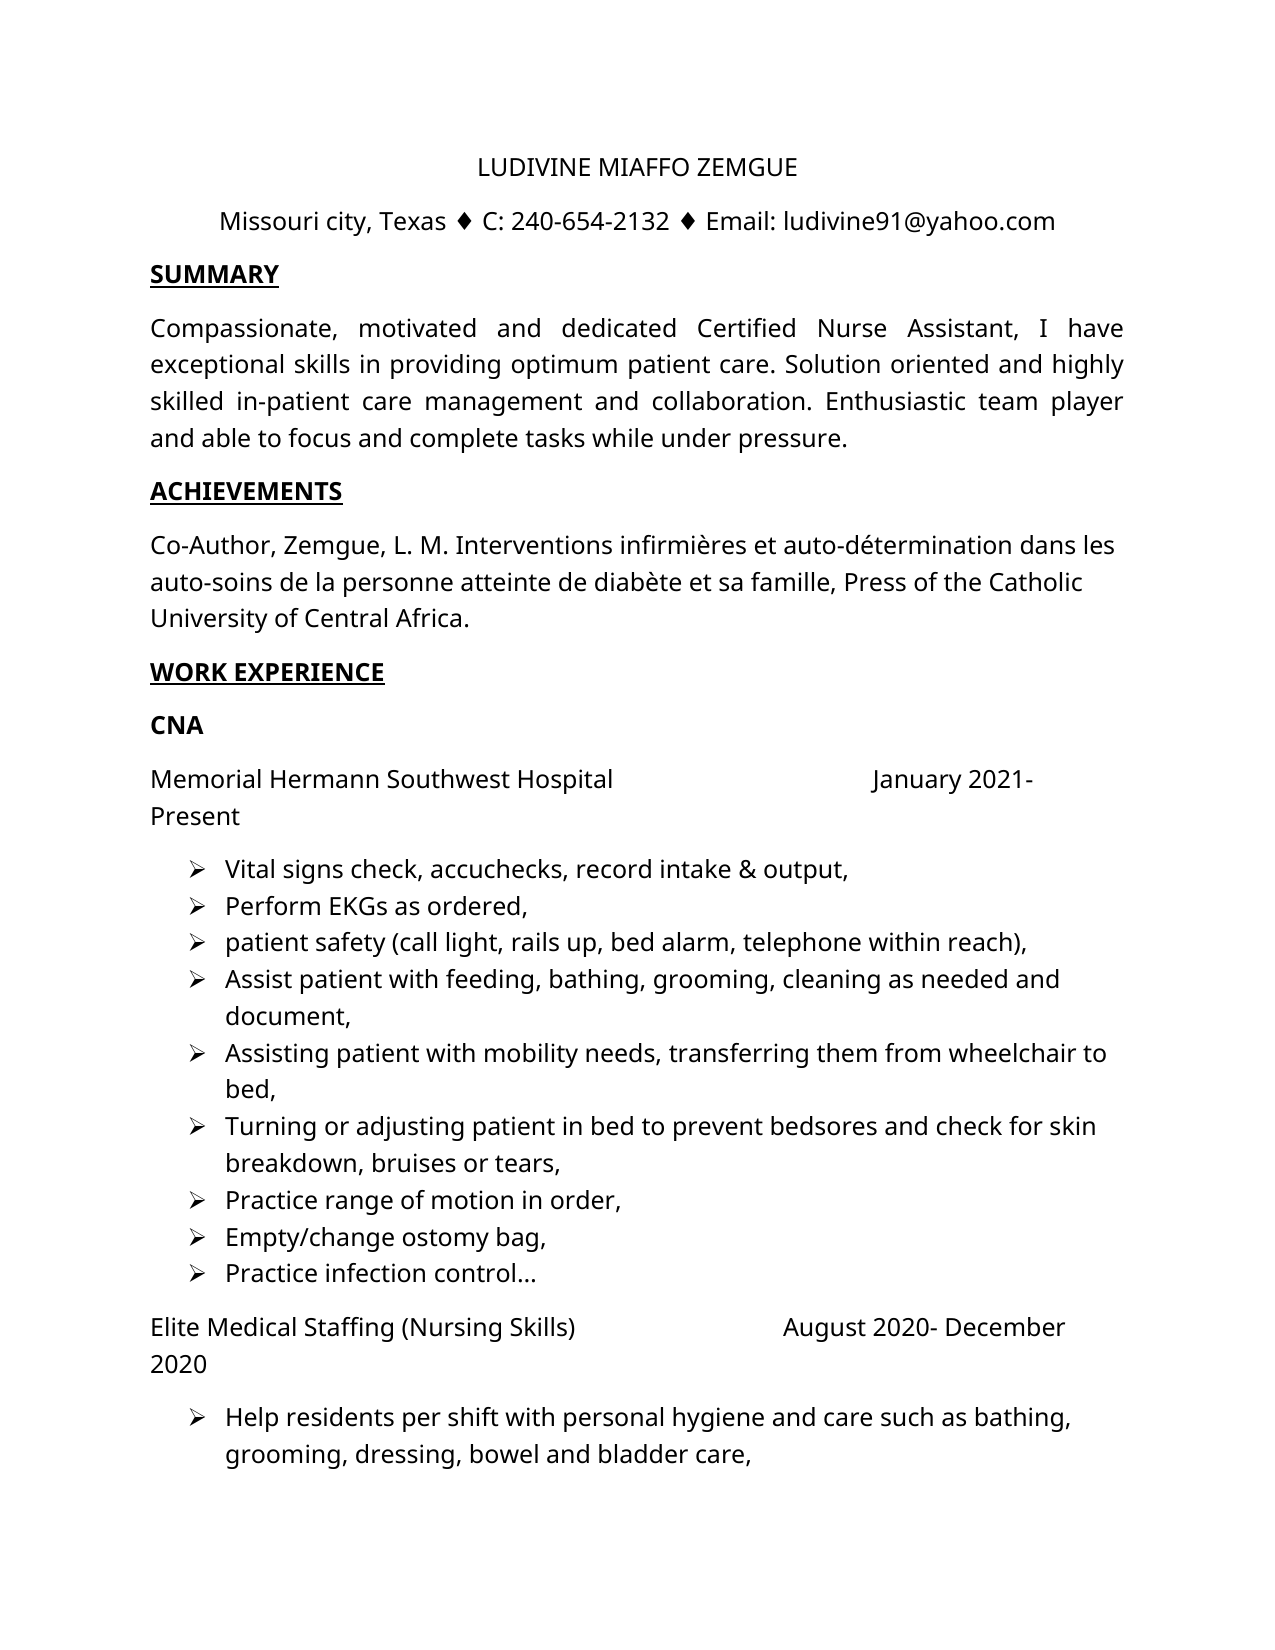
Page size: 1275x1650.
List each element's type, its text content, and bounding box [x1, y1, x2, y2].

list patient safety (call light, rails up, bed alarm, telephone within reach), [187, 925, 1125, 959]
list Help residents per shift with personal hygiene and care such as bathing, grooming, dressing, bowel and bladder care, [187, 1400, 1125, 1471]
list Assisting patient with mobility needs, transferring them from wheelchair to bed, [187, 1035, 1125, 1106]
text Missouri city, Texas ♦ C: 240-654-2132 ♦ Email: ludivine91@yahoo.com [150, 203, 1125, 237]
text Compassionate, motivated and dedicated Certified Nurse Assistant, I have exceptional skills in providing optimum patient care. Solution oriented and highly skilled in-patient care management and collaboration. Enthusiastic team player and able to focus and complete tasks while under pressure. [150, 310, 1125, 455]
list Vital signs check, accuchecks, record intake & output, [187, 852, 1125, 886]
list Perform EKGs as ordered, [187, 888, 1125, 922]
list Practice range of motion in order, [187, 1182, 1125, 1217]
text Elite Medical Staffing (Nursing Skills) August 2020- December 2020 [150, 1309, 1125, 1380]
list Practice infection control… [187, 1256, 1125, 1290]
text WORK EXPERIENCE [150, 654, 1125, 688]
list Turning or adjusting patient in bed to prevent bedsores and check for skin breakdown, bruises or tears, [187, 1109, 1125, 1180]
list Empty/change ostomy bag, [187, 1219, 1125, 1253]
text Memorial Hermann Southwest Hospital January 2021- Present [150, 761, 1125, 832]
text CNA [150, 708, 1125, 742]
text LUDIVINE MIAFFO ZEMGUE [150, 150, 1125, 184]
text Co-Author, Zemgue, L. M. Interventions infirmières et auto-détermination dans les auto-soins de la personne atteinte de diabète et sa famille, Press of the Catholic University of Central Africa. [150, 527, 1125, 635]
text ACHIEVEMENTS [150, 474, 1125, 508]
list Assist patient with feeding, bathing, grooming, cleaning as needed and document, [187, 962, 1125, 1033]
text SUMMARY [150, 257, 1125, 291]
